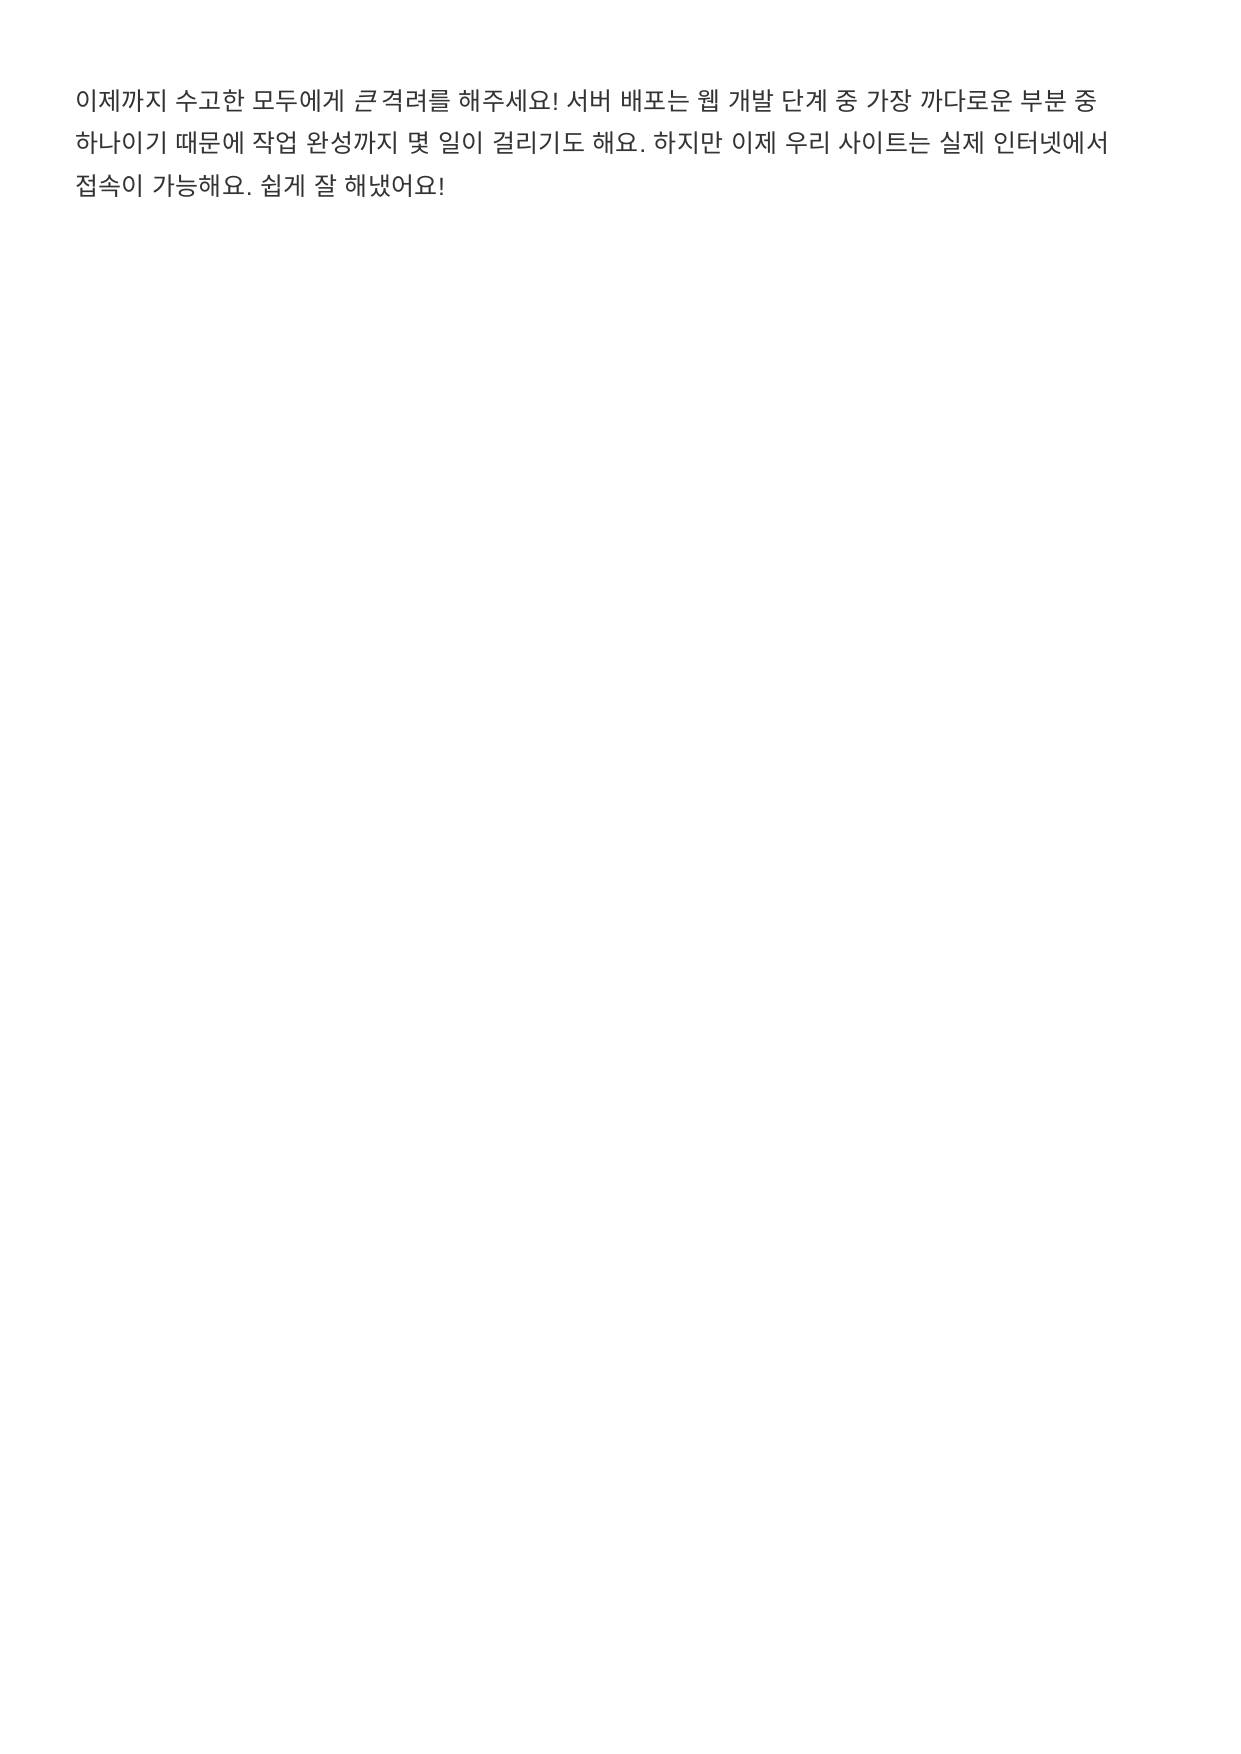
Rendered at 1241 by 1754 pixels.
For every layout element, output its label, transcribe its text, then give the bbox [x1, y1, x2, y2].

text 이제까지 수고한 모두에게 큰 격려를 해주세요! 서버 배포는 웹 개발 단계 중 가장 까다로운 부분 중 하나이기 때문에 작업 완성까지 몇 일이 걸리기도 해요. 하지만 이제 우리 사이트는 실제 인터넷에서 접속이 가능해요. 쉽게 잘 해냈어요! [75, 75, 1165, 202]
